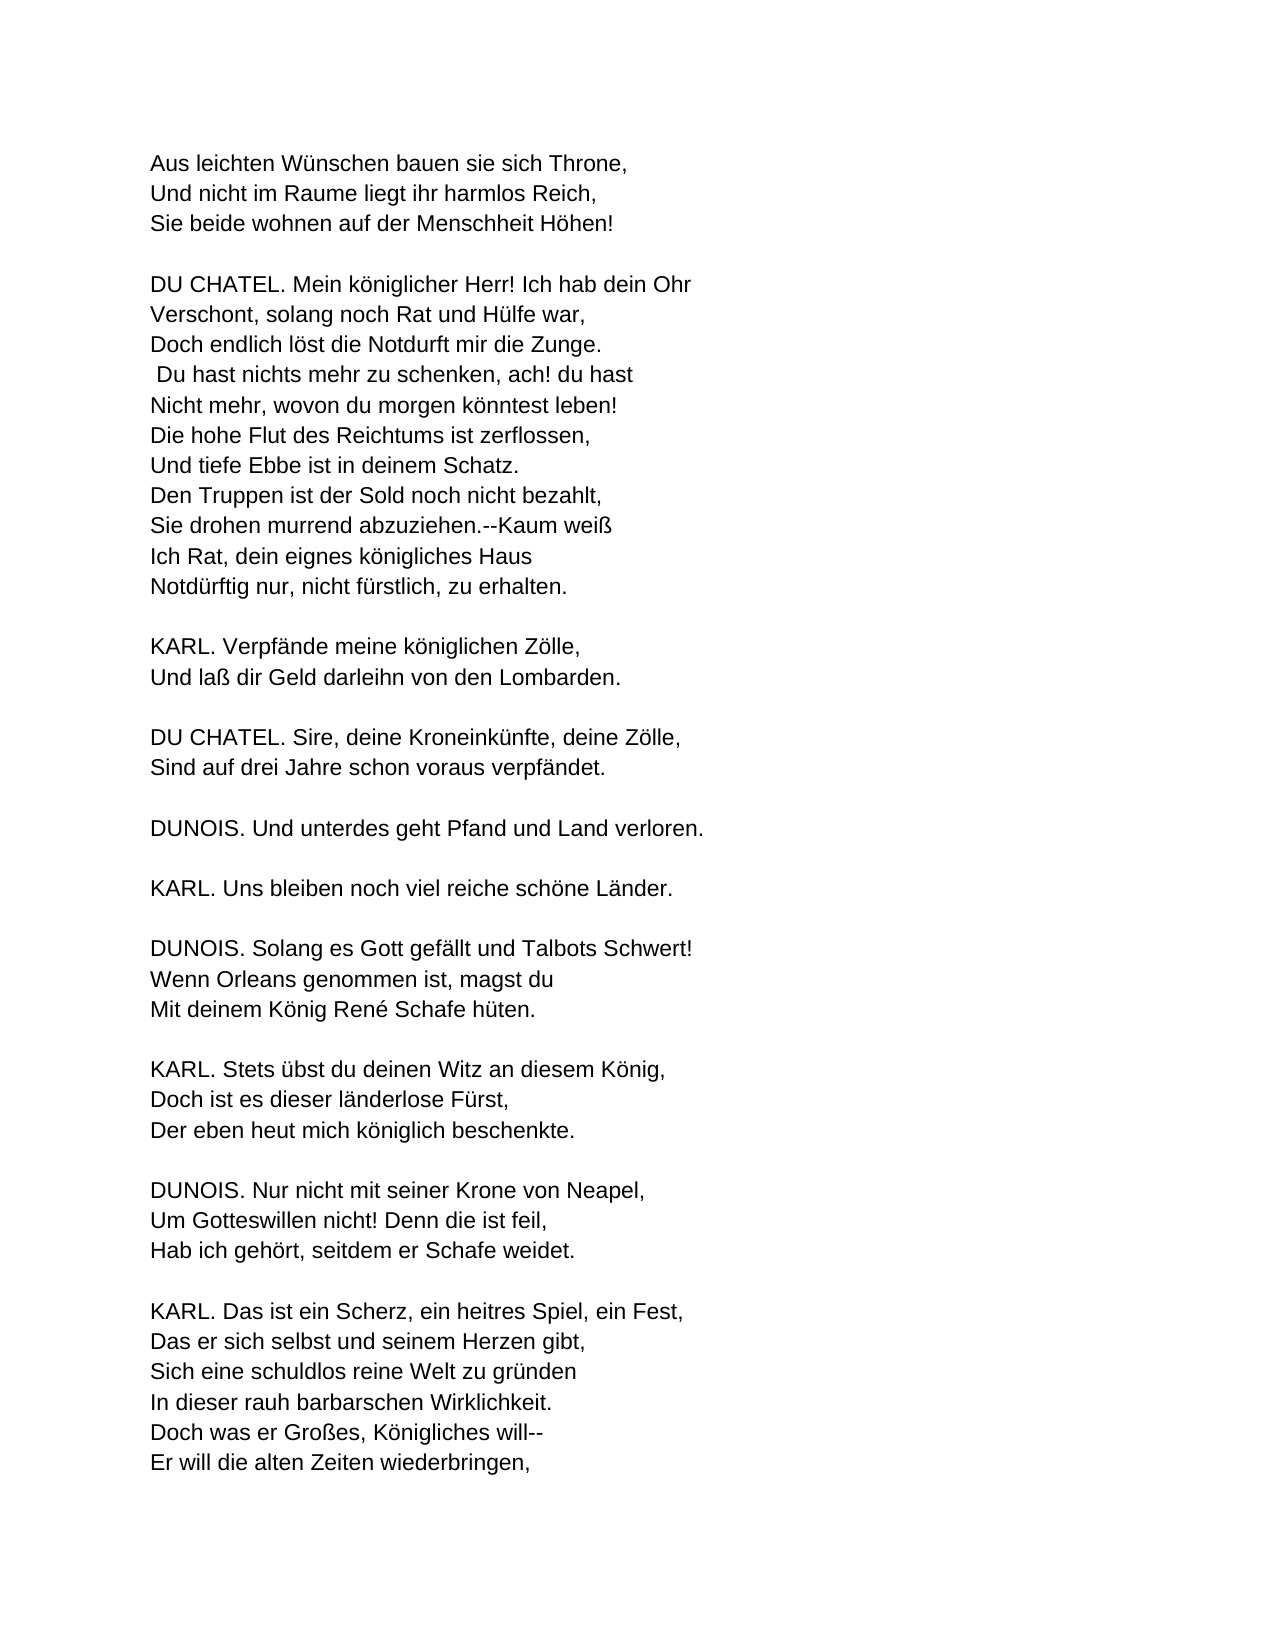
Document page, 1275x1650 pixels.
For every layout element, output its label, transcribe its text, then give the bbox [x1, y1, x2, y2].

text Verschont, solang noch Rat und Hülfe war, [150, 301, 1125, 327]
text KARL. Uns bleiben noch viel reiche schöne Länder. [150, 875, 1125, 901]
text DUNOIS. Solang es Gott gefällt und Talbots Schwert! [150, 935, 1125, 962]
text KARL. Stets übst du deinen Witz an diesem König, [150, 1056, 1125, 1083]
text Sich eine schuldlos reine Welt zu gründen [150, 1358, 1125, 1385]
text Notdürftig nur, nicht fürstlich, zu erhalten. [150, 573, 1125, 599]
text KARL. Das ist ein Scherz, ein heitres Spiel, ein Fest, [150, 1298, 1125, 1324]
text Den Truppen ist der Sold noch nicht bezahlt, [150, 482, 1125, 509]
text KARL. Verpfände meine königlichen Zölle, [150, 633, 1125, 660]
text DUNOIS. Nur nicht mit seiner Krone von Neapel, [150, 1177, 1125, 1203]
text Der eben heut mich königlich beschenkte. [150, 1117, 1125, 1143]
text Er will die alten Zeiten wiederbringen, [150, 1449, 1125, 1475]
text DU CHATEL. Mein königlicher Herr! Ich hab dein Ohr [150, 271, 1125, 297]
text Ich Rat, dein eignes königliches Haus [150, 543, 1125, 569]
text Sie drohen murrend abzuziehen.--Kaum weiß [150, 512, 1125, 539]
text Wenn Orleans genommen ist, magst du [150, 966, 1125, 992]
text Doch ist es dieser länderlose Fürst, [150, 1086, 1125, 1113]
text In dieser rauh barbarschen Wirklichkeit. [150, 1388, 1125, 1415]
text Aus leichten Wünschen bauen sie sich Throne, [150, 150, 1125, 176]
text Und laß dir Geld darleihn von den Lombarden. [150, 663, 1125, 690]
text Doch endlich löst die Notdurft mir die Zunge. [150, 331, 1125, 358]
text Das er sich selbst und seinem Herzen gibt, [150, 1328, 1125, 1354]
text Und tiefe Ebbe ist in deinem Schatz. [150, 452, 1125, 478]
text Hab ich gehört, seitdem er Schafe weidet. [150, 1237, 1125, 1264]
text Sie beide wohnen auf der Menschheit Höhen! [150, 210, 1125, 237]
text Du hast nichts mehr zu schenken, ach! du hast [150, 361, 1125, 388]
text Die hohe Flut des Reichtums ist zerflossen, [150, 422, 1125, 448]
text Nicht mehr, wovon du morgen könntest leben! [150, 392, 1125, 418]
text DU CHATEL. Sire, deine Kroneinkünfte, deine Zölle, [150, 724, 1125, 750]
text Mit deinem König René Schafe hüten. [150, 996, 1125, 1022]
text Sind auf drei Jahre schon voraus verpfändet. [150, 754, 1125, 781]
text Doch was er Großes, Königliches will-- [150, 1419, 1125, 1445]
text Um Gotteswillen nicht! Denn die ist feil, [150, 1207, 1125, 1234]
text DUNOIS. Und unterdes geht Pfand und Land verloren. [150, 814, 1125, 841]
text Und nicht im Raume liegt ihr harmlos Reich, [150, 180, 1125, 207]
